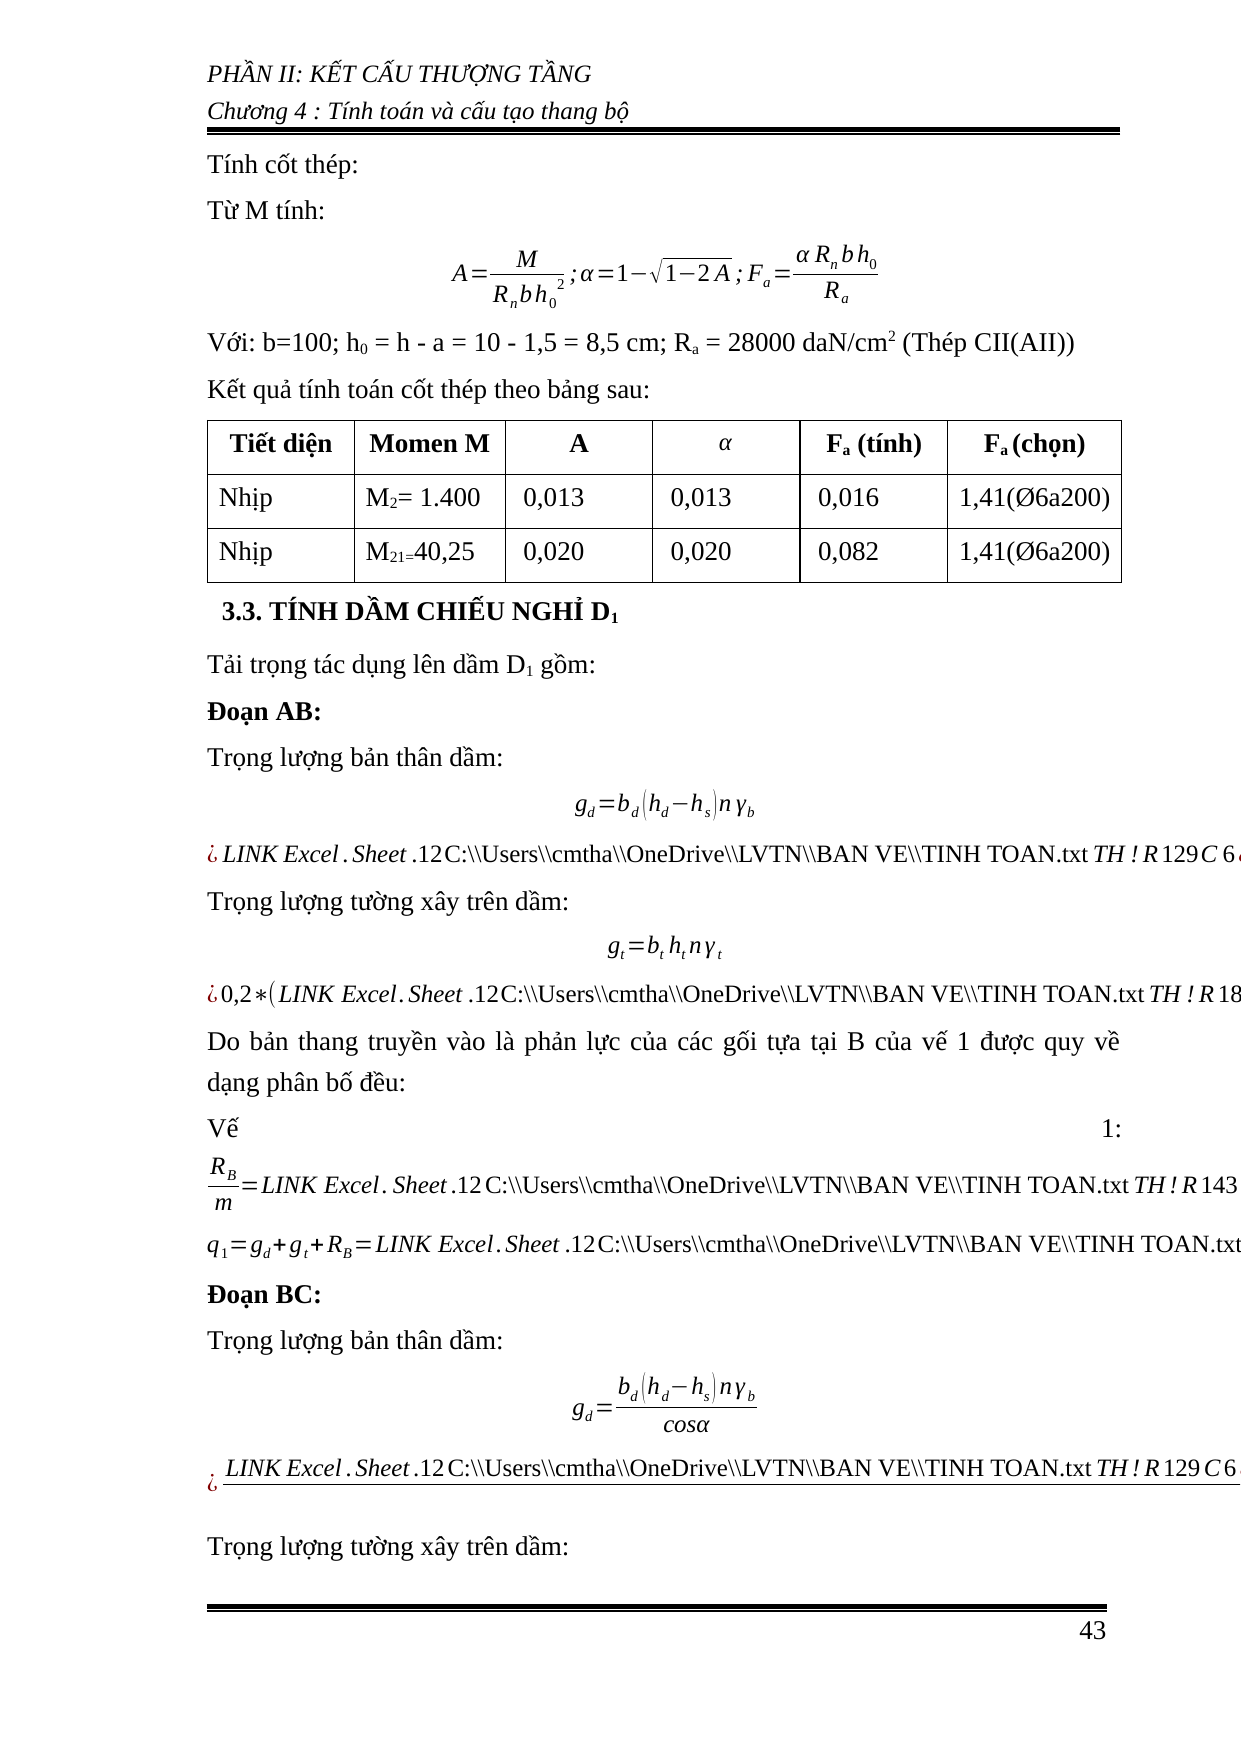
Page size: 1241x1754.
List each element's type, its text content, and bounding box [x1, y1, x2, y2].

table_header [653, 421, 799, 474]
text Với: b=100; h0 = h - a = 10 - 1,5 = 8,5 cm; Ra = 28000 daN/cm2 (Thép CII(AII)) [207, 326, 1122, 358]
table_cell M2= 1.400 [355, 475, 505, 528]
table_cell 0,016 [801, 475, 947, 528]
text Trọng lượng bản thân dầm: [207, 741, 1122, 773]
table_cell Nhịp [208, 529, 354, 582]
table_header A [506, 421, 652, 474]
table_cell 1,41(Ø6a200) [948, 475, 1121, 528]
table_cell Nhịp [208, 475, 354, 528]
text Do bản thang truyền vào là phản lực của các gối tựa tại B của vế 1 được quy về dạng phân bố đều: [207, 1025, 1122, 1097]
table_cell 0,020 [653, 529, 799, 582]
table_header Tiết diện [208, 421, 354, 474]
table_cell 0,013 [506, 475, 652, 528]
text Trọng lượng tường xây trên dầm: [207, 885, 1122, 916]
table_cell M21=40,25 [355, 529, 505, 582]
text Vế 1: [207, 1112, 1122, 1215]
text Tải trọng tác dụng lên dầm D1 gồm: [207, 648, 1122, 679]
text Tính cốt thép: [207, 148, 1122, 179]
text Kết quả tính toán cốt thép theo bảng sau: [207, 373, 1122, 404]
text Trọng lượng tường xây trên dầm: [207, 1530, 1122, 1561]
table_header Fa (chọn) [948, 421, 1121, 474]
table_header Fa (tính) [801, 421, 947, 474]
text Từ M tính: [207, 194, 1122, 226]
subtitle Tính dầm chiếu nghỉ D1 [222, 595, 1122, 626]
table_header Momen M [355, 421, 505, 474]
table_cell 0,082 [801, 529, 947, 582]
text Đoạn AB: [207, 695, 1122, 726]
table_cell 0,013 [653, 475, 799, 528]
text Trọng lượng bản thân dầm: [207, 1324, 1122, 1356]
table_cell 0,020 [506, 529, 652, 582]
table_cell 1,41(Ø6a200) [948, 529, 1121, 582]
text Đoạn BC: [207, 1278, 1122, 1309]
